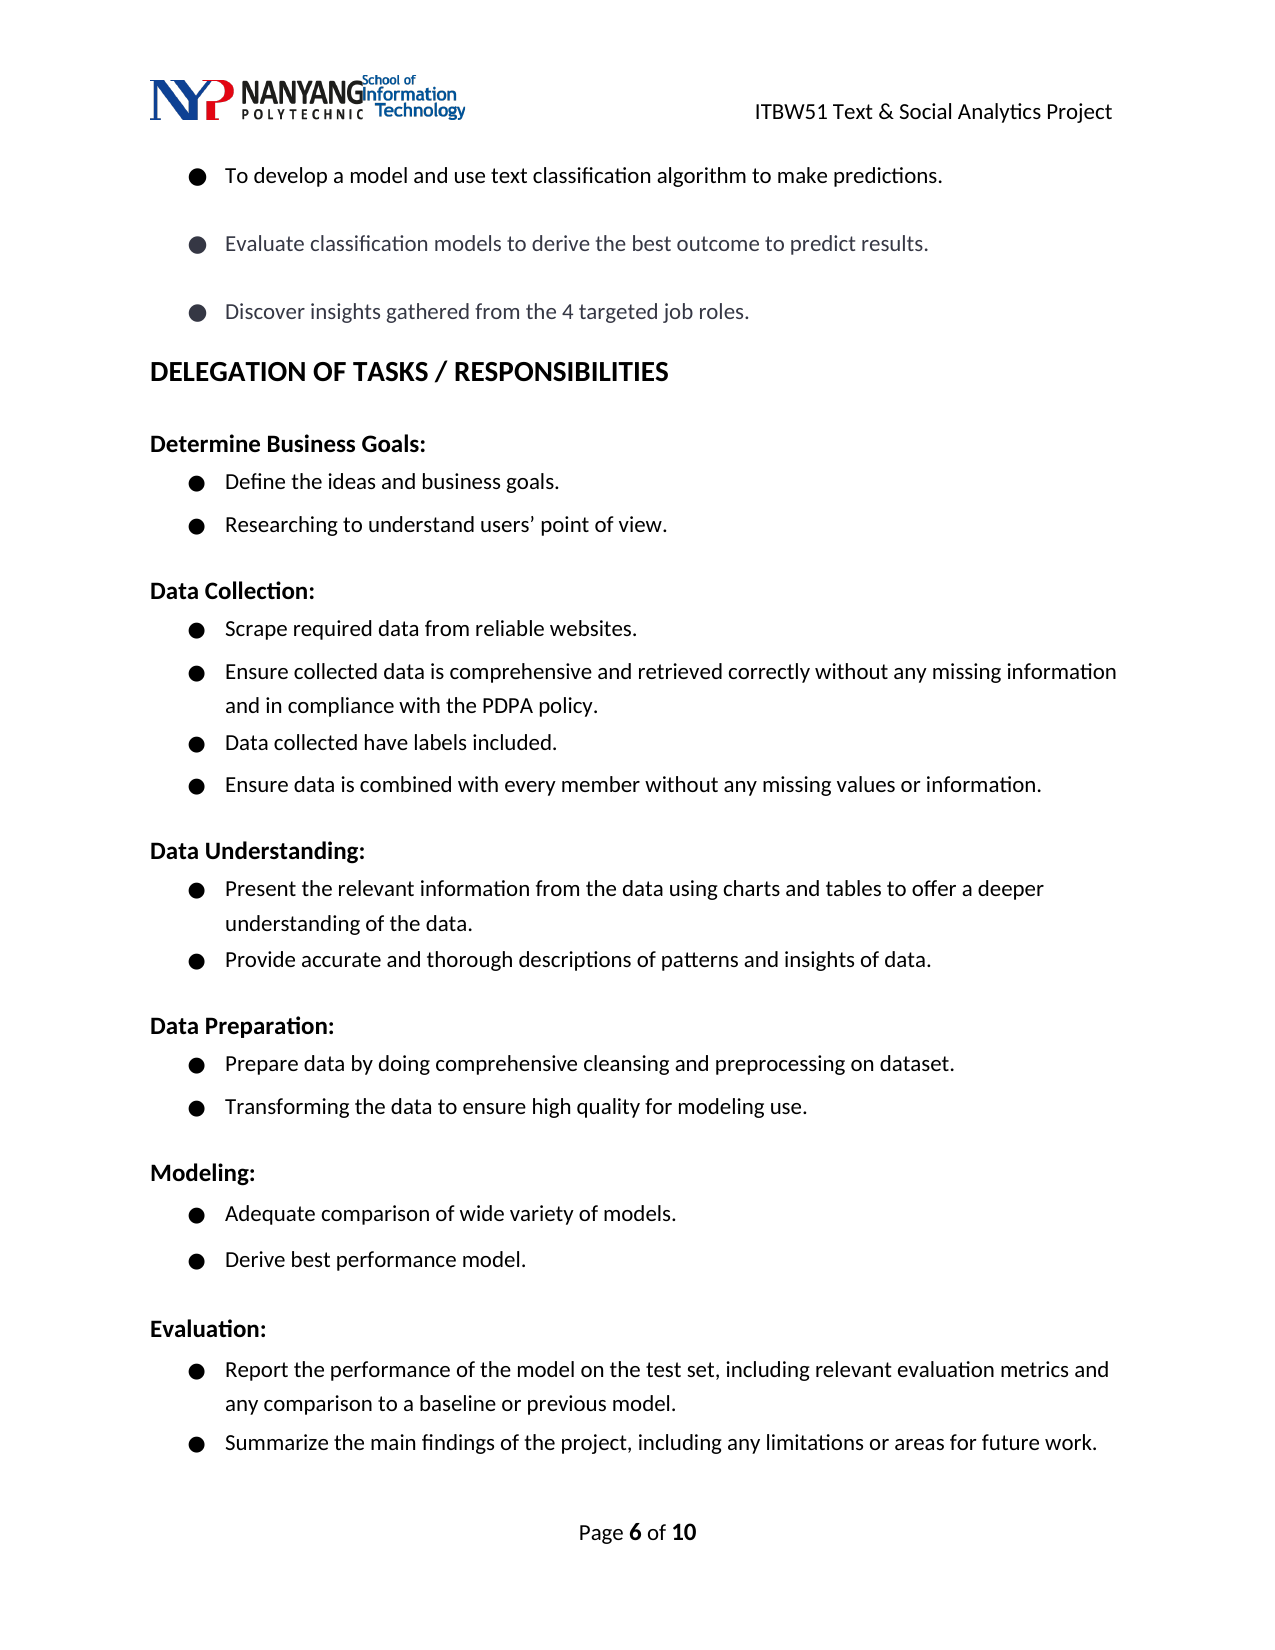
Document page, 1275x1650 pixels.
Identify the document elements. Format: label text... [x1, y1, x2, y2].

list Scrape required data from reliable websites. [187, 606, 1125, 648]
subtitle Evaluation: [150, 1313, 1125, 1343]
list Define the ideas and business goals. [187, 459, 1125, 501]
subtitle Determine Business Goals: [150, 428, 1125, 459]
list Report the performance of the model on the test set, including relevant evaluation metrics and any comparison to a baseline or previous model. [187, 1346, 1125, 1417]
list To develop a model and use text classification algorithm to make predictions. [187, 150, 1125, 197]
list Derive best performance model. [187, 1236, 1125, 1279]
subtitle DELEGATION OF TASKS / RESPONSIBILITIES [150, 353, 1125, 389]
list Transforming the data to ensure high quality for modeling use. [187, 1083, 1125, 1126]
picture [150, 75, 466, 120]
list Ensure data is combined with every member without any missing values or information. [187, 762, 1125, 804]
list Discover insights gathered from the 4 targeted job roles. [187, 286, 1125, 333]
list Adequate comparison of wide variety of models. [187, 1191, 1125, 1233]
list Present the relevant information from the data using charts and tables to offer a deeper understanding of the data. [187, 866, 1125, 937]
list Prepare data by doing comprehensive cleansing and preprocessing on dataset. [187, 1041, 1125, 1083]
list Summarize the main findings of the project, including any limitations or areas for future work. [187, 1420, 1125, 1463]
subtitle Data Understanding: [150, 835, 1125, 866]
list Provide accurate and thorough descriptions of patterns and insights of data. [187, 937, 1125, 979]
list Evaluate classification models to derive the best outcome to predict results. [187, 218, 1125, 265]
list Data collected have labels included. [187, 719, 1125, 762]
subtitle Modeling: [150, 1157, 1125, 1188]
list Ensure collected data is comprehensive and retrieved correctly without any missing information and in compliance with the PDPA policy. [187, 648, 1125, 719]
subtitle Data Preparation: [150, 1010, 1125, 1041]
list Researching to understand users’ point of view. [187, 501, 1125, 544]
subtitle Data Collection: [150, 575, 1125, 606]
